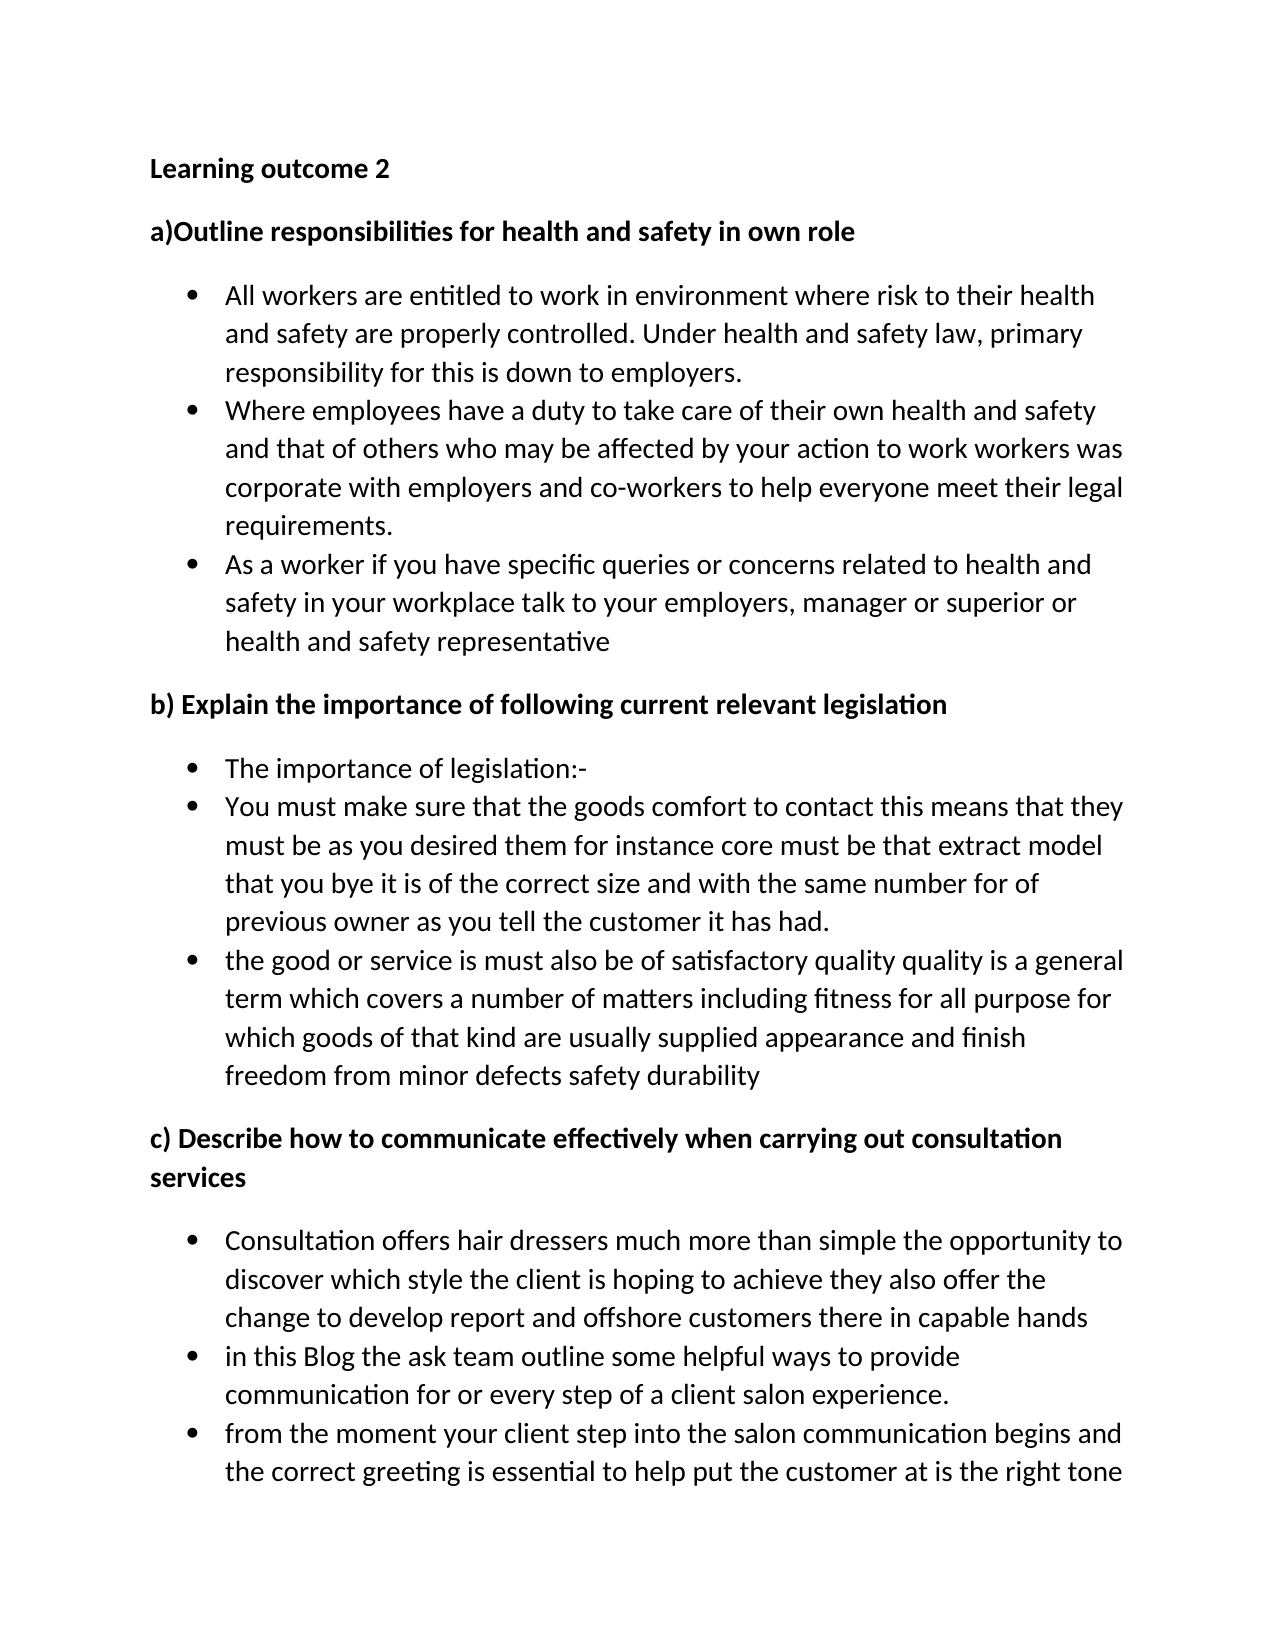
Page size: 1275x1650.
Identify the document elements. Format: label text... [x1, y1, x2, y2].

list The importance of legislation:- [187, 750, 1125, 785]
text c) Describe how to communicate effectively when carrying out consultation services [150, 1121, 1125, 1195]
text a)Outline responsibilities for health and safety in own role [150, 213, 1125, 249]
text b) Explain the importance of following current relevant legislation [150, 686, 1125, 722]
list the good or service is must also be of satisfactory quality quality is a general term which covers a number of matters including fitness for all purpose for which goods of that kind are usually supplied appearance and finish freedom from minor defects safety durability [187, 942, 1125, 1093]
list As a worker if you have specific queries or concerns related to health and safety in your workplace talk to your employers, manager or superior or health and safety representative [187, 546, 1125, 658]
list All workers are entitled to work in environment where risk to their health and safety are properly controlled. Under health and safety law, primary responsibility for this is down to employers. [187, 277, 1125, 389]
list You must make sure that the goods comfort to contact this means that they must be as you desired them for instance core must be that extract model that you bye it is of the correct size and with the same number for of previous owner as you tell the customer it has had. [187, 788, 1125, 939]
text Learning outcome 2 [150, 150, 1125, 186]
list Consultation offers hair dressers much more than simple the opportunity to discover which style the client is hoping to achieve they also offer the change to develop report and offshore customers there in capable hands [187, 1222, 1125, 1335]
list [187, 1415, 1125, 1489]
list Where employees have a duty to take care of their own health and safety and that of others who may be affected by your action to work workers was corporate with employers and co-workers to help everyone meet their legal requirements. [187, 392, 1125, 543]
list in this Blog the ask team outline some helpful ways to provide communication for or every step of a client salon experience. [187, 1338, 1125, 1412]
